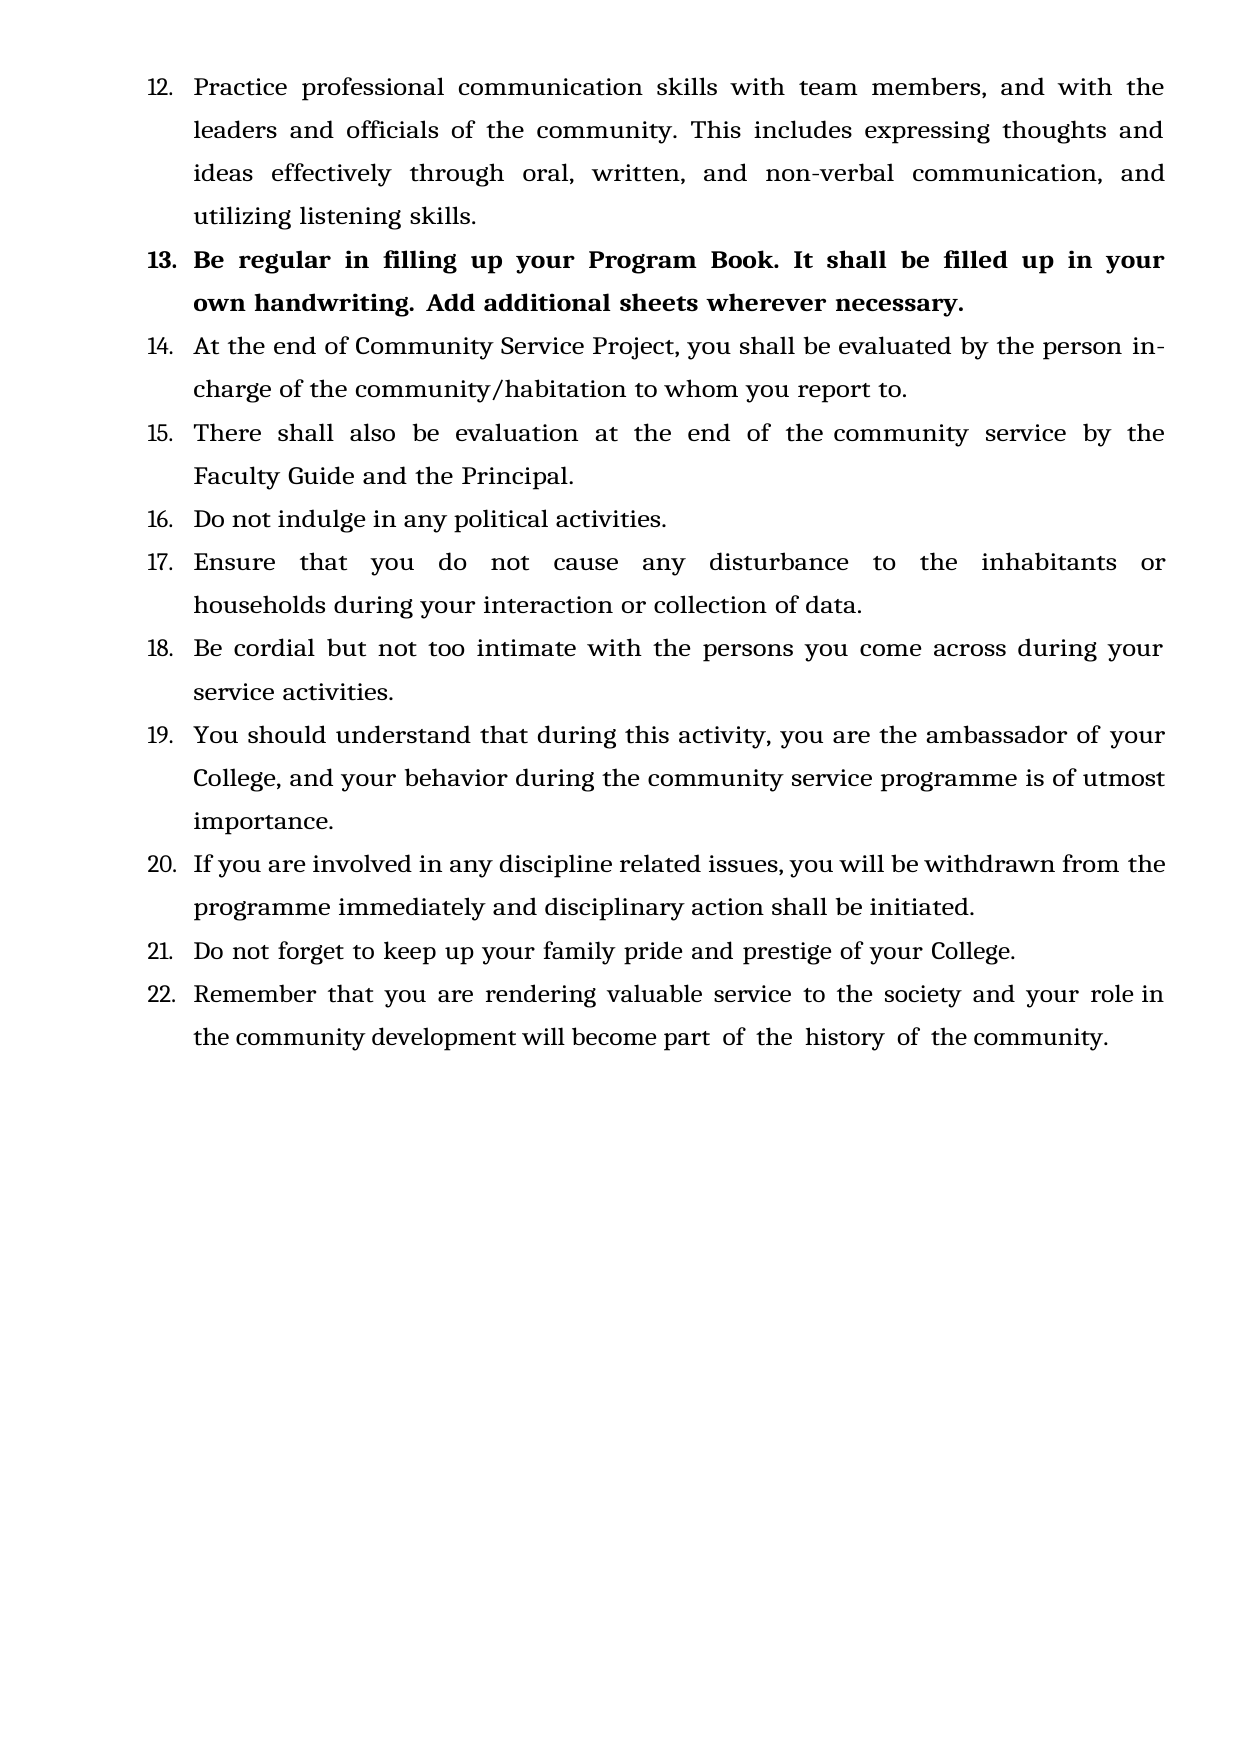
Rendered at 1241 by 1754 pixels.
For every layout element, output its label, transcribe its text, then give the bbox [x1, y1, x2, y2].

list Practice professional communication skills with team members, and with the leaders and officials of the community. This includes expressing thoughts and ideas effectively through oral, written, and non-verbal communication, and utilizing listening skills. [147, 73, 1166, 231]
list Do not forget to keep up your family pride and prestige of your College. [147, 937, 1188, 965]
list Ensure that you do not cause any disturbance to the inhabitants or households during your interaction or collection of data. [147, 548, 1166, 620]
list You should understand that during this activity, you are the ambassador of your College, and your behavior during the community service programme is of utmost importance. [147, 721, 1165, 836]
list There shall also be evaluation at the end of the community service by the Faculty Guide and the Principal. [147, 418, 1166, 490]
list At the end of Community Service Project, you shall be evaluated by the person in-charge of the community/habitation to whom you report to. [147, 332, 1165, 404]
list Be regular in filling up your Program Book. It shall be filled up in your own handwriting. Add additional sheets wherever necessary. [147, 246, 1166, 317]
list Be cordial but not too intimate with the persons you come across during your service activities. [147, 634, 1165, 706]
list If you are involved in any discipline related issues, you will be withdrawn from the programme immediately and disciplinary action shall be initiated. [147, 850, 1166, 922]
list Remember that you are rendering valuable service to the society and your role in the community development will become part of the history of the community. [147, 980, 1165, 1052]
list Do not indulge in any political activities. [147, 505, 1188, 533]
